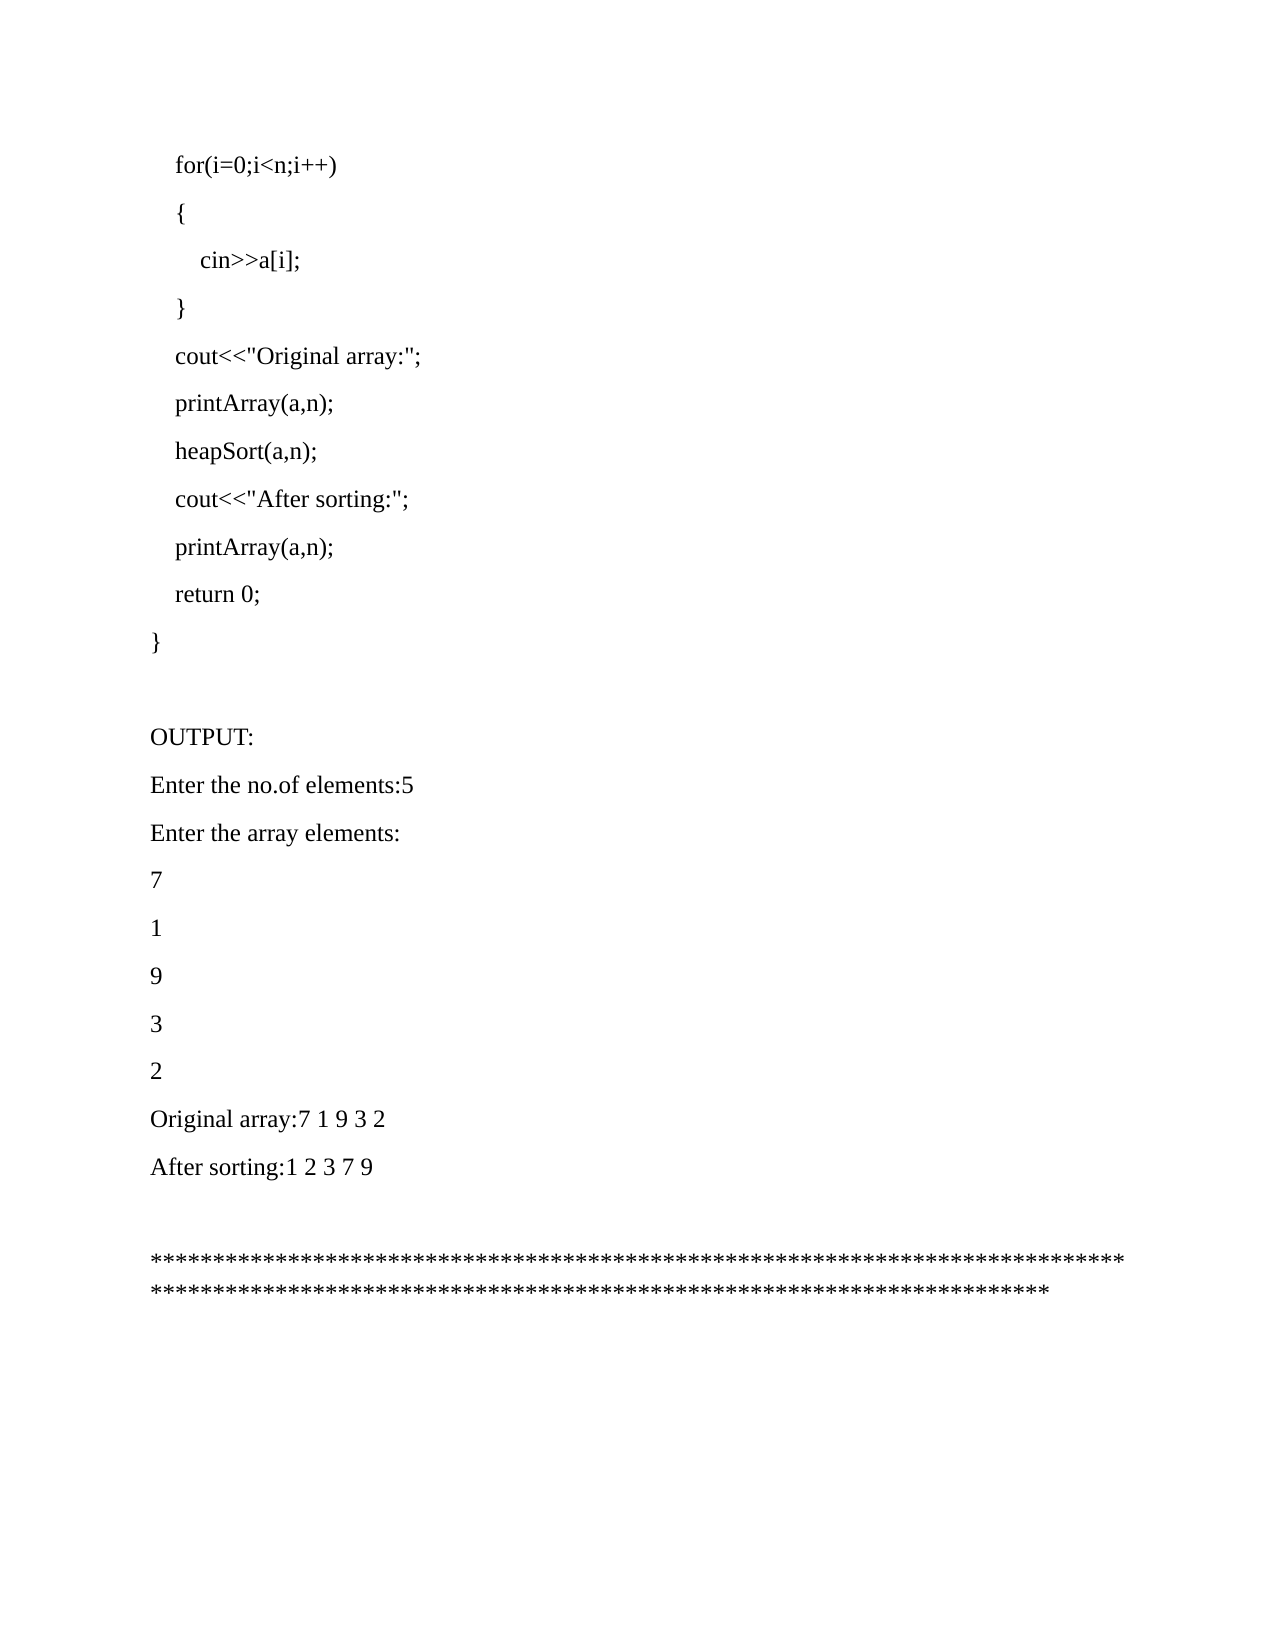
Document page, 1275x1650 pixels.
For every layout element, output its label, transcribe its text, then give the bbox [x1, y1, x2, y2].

text Original array:7 1 9 3 2 [150, 1104, 1125, 1133]
text Enter the array elements: [150, 818, 1125, 847]
text cout<<"Original array:"; [150, 341, 1125, 369]
text 1 [150, 913, 1125, 942]
text Enter the no.of elements:5 [150, 770, 1125, 799]
text cout<<"After sorting:"; [150, 484, 1125, 513]
text 9 [150, 961, 1125, 990]
text { [150, 198, 1125, 226]
text } [150, 293, 1125, 322]
text printArray(a,n); [150, 532, 1125, 560]
text printArray(a,n); [150, 388, 1125, 417]
text cin>>a[i]; [150, 245, 1125, 274]
text OUTPUT: [150, 722, 1125, 751]
text 7 [150, 866, 1125, 894]
text return 0; [150, 579, 1125, 608]
text 2 [150, 1056, 1125, 1085]
text for(i=0;i<n;i++) [150, 150, 1125, 179]
text ****************************************************************************************************************************************************** [150, 1247, 1125, 1307]
text 3 [150, 1009, 1125, 1037]
text } [150, 627, 1125, 656]
text After sorting:1 2 3 7 9 [150, 1152, 1125, 1181]
text heapSort(a,n); [150, 436, 1125, 465]
